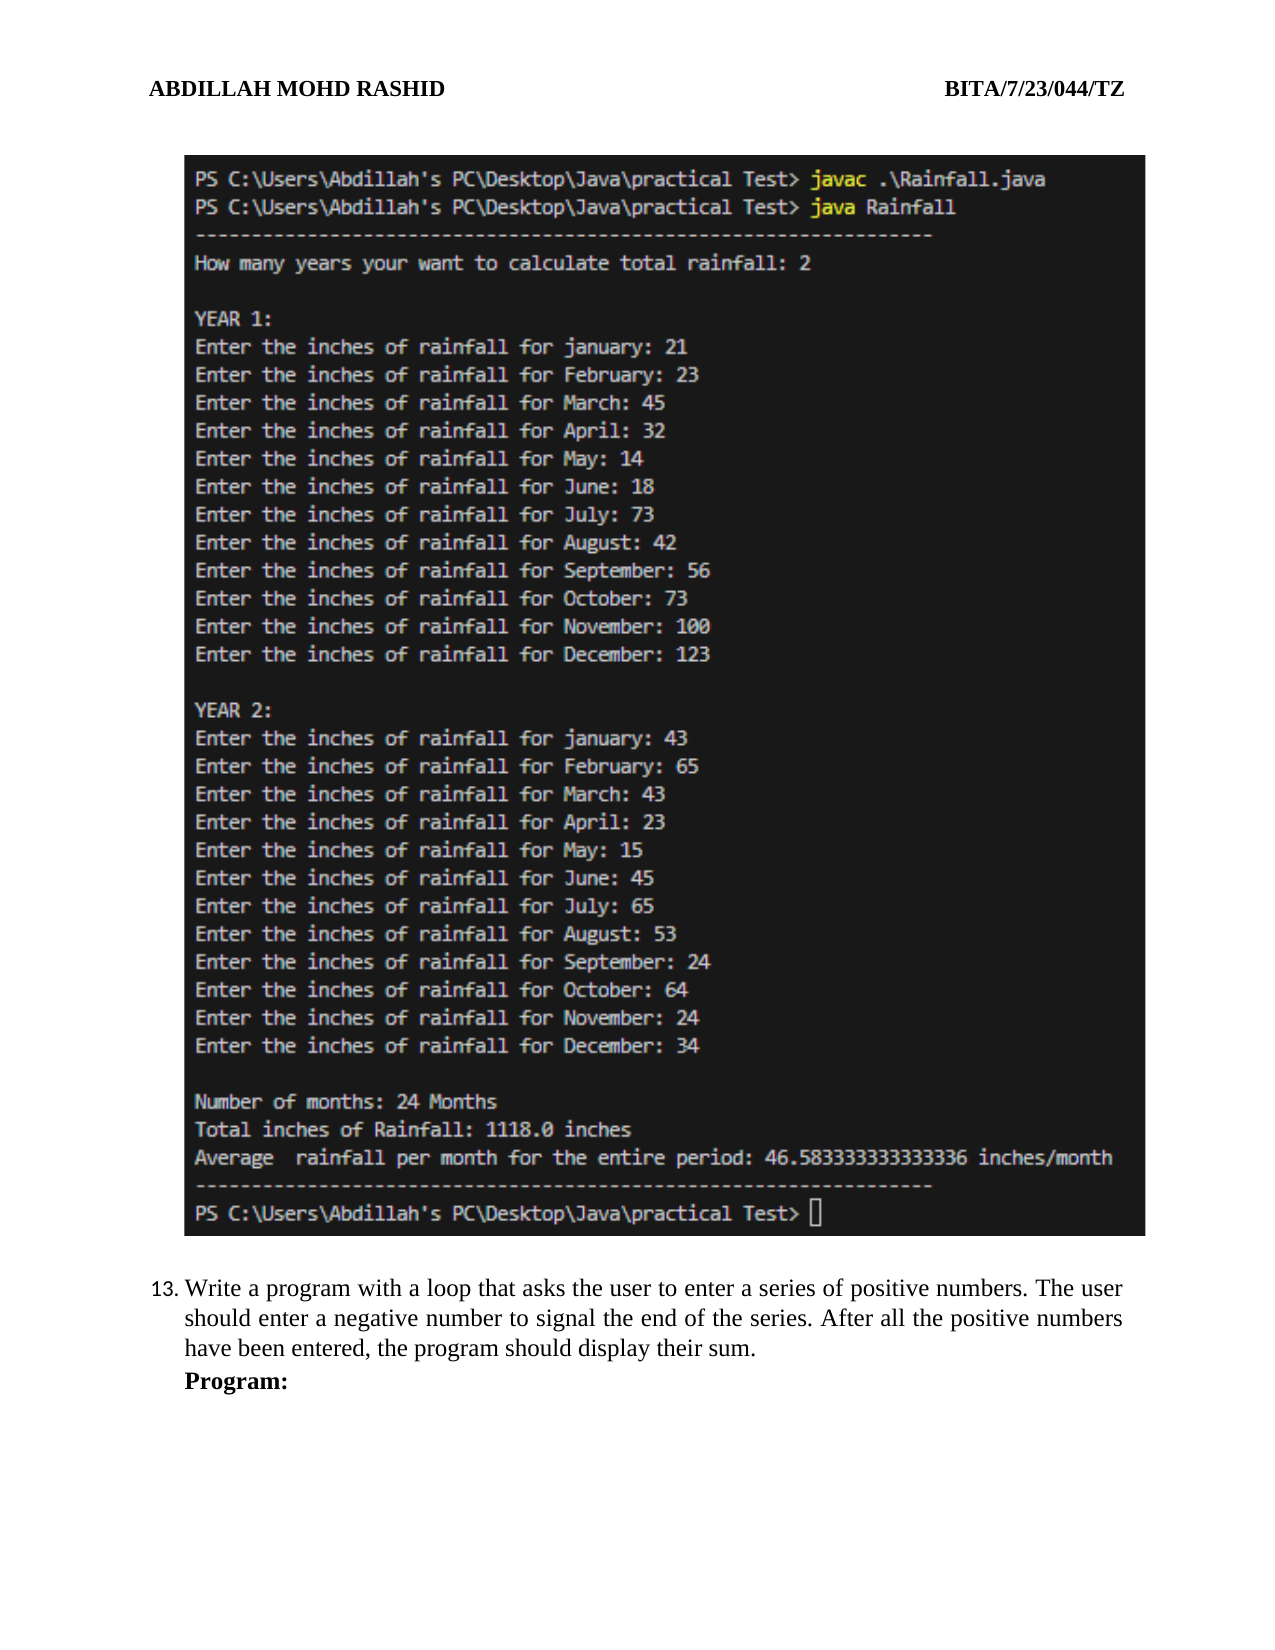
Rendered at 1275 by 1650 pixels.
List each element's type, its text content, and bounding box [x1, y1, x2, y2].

list Write a program with a loop that asks the user to enter a series of positive numbers. The user should enter a negative number to signal the end of the series. After all the positive numbers have been entered, the program should display their sum. [150, 1273, 1125, 1362]
list Program: [184, 1366, 1125, 1395]
picture [184, 155, 1146, 1236]
